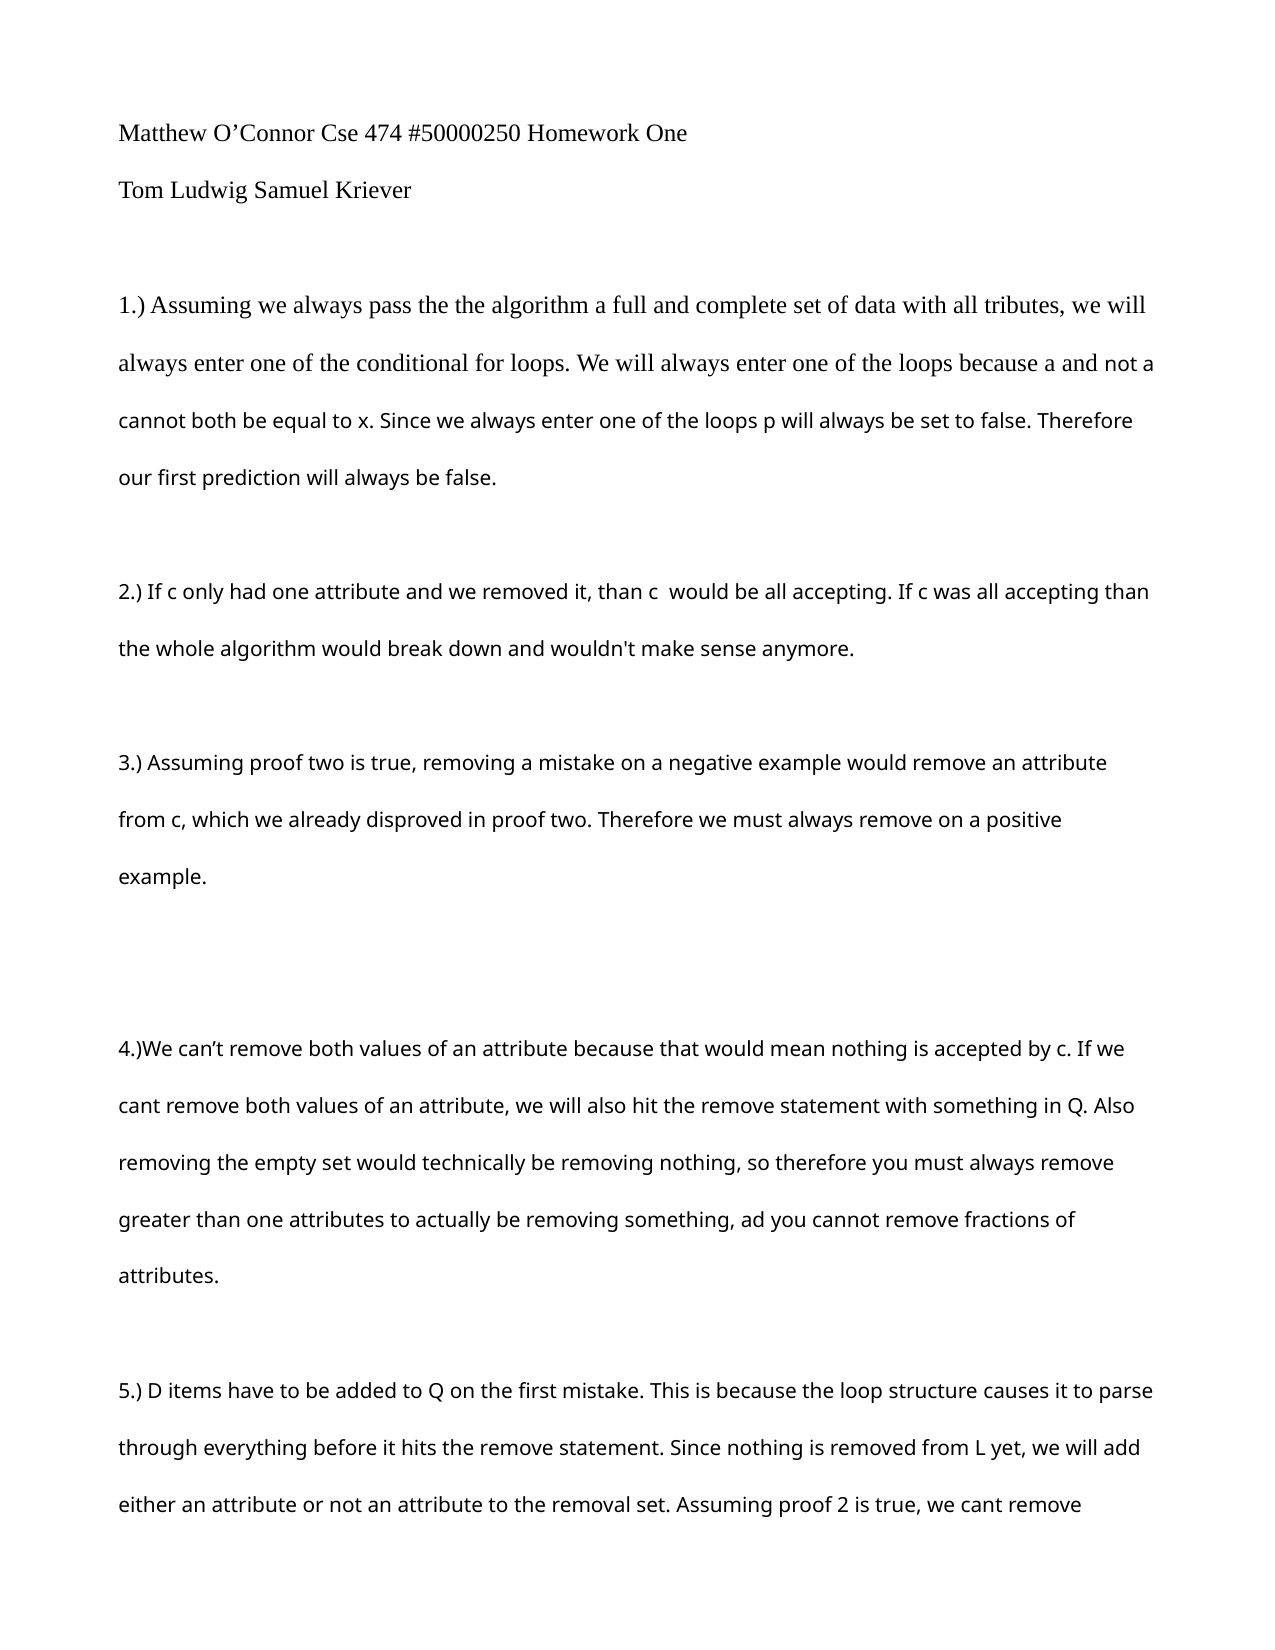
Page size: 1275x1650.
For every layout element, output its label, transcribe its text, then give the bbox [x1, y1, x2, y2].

text 1.) Assuming we always pass the the algorithm a full and complete set of data with all tributes, we will always enter one of the conditional for loops. We will always enter one of the loops because a and not a cannot both be equal to x. Since we always enter one of the loops p will always be set to false. Therefore our first prediction will always be false. [118, 291, 1157, 491]
text Tom Ludwig Samuel Kriever [118, 176, 1157, 204]
text 3.) Assuming proof two is true, removing a mistake on a negative example would remove an attribute from c, which we already disproved in proof two. Therefore we must always remove on a positive example. [118, 748, 1157, 891]
text 4.)We can’t remove both values of an attribute because that would mean nothing is accepted by c. If we cant remove both values of an attribute, we will also hit the remove statement with something in Q. Also removing the empty set would technically be removing nothing, so therefore you must always remove greater than one attributes to actually be removing something, ad you cannot remove fractions of attributes. [118, 1034, 1157, 1290]
text 2.) If c only had one attribute and we removed it, than c would be all accepting. If c was all accepting than the whole algorithm would break down and wouldn't make sense anymore. [118, 577, 1157, 663]
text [118, 1376, 1157, 1518]
text Matthew O’Connor Cse 474 #50000250 Homework One [118, 118, 1157, 147]
